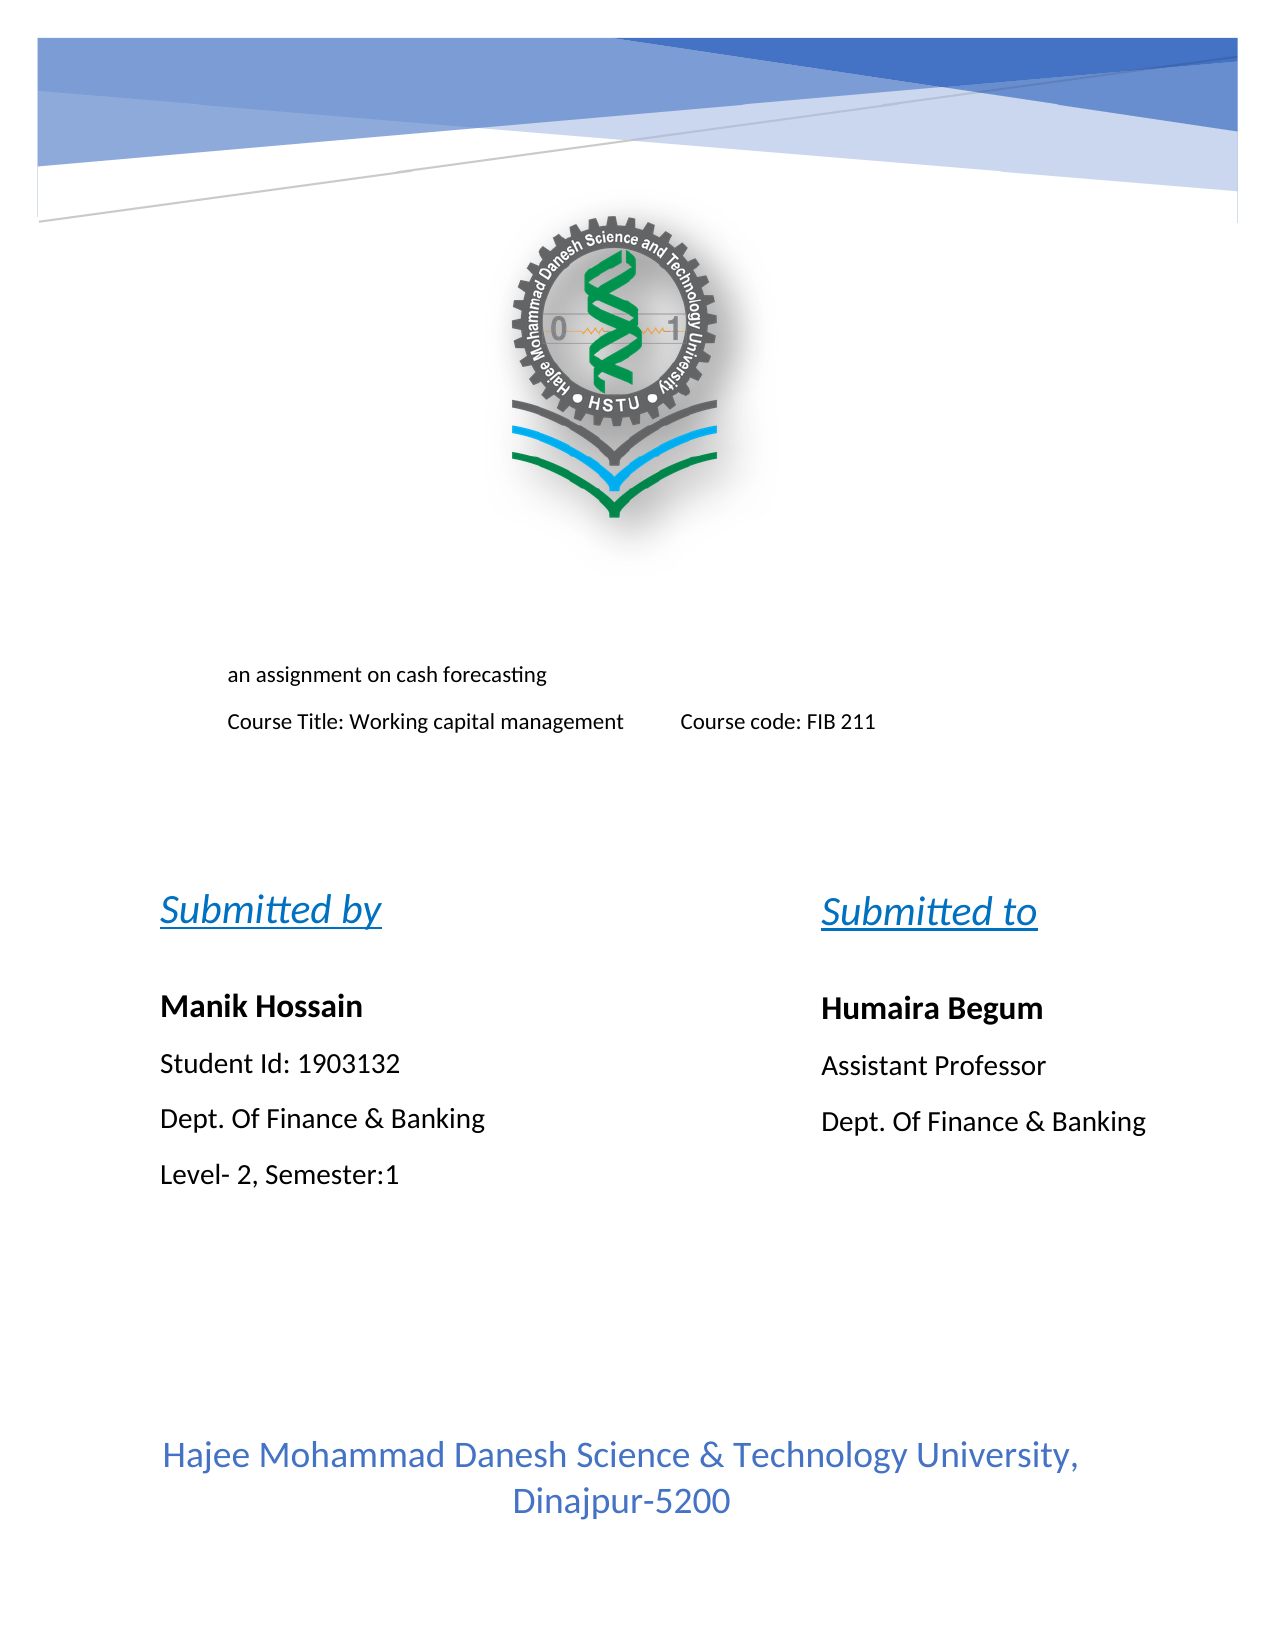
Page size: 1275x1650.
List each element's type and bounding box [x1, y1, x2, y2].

picture [37, 37, 1238, 551]
